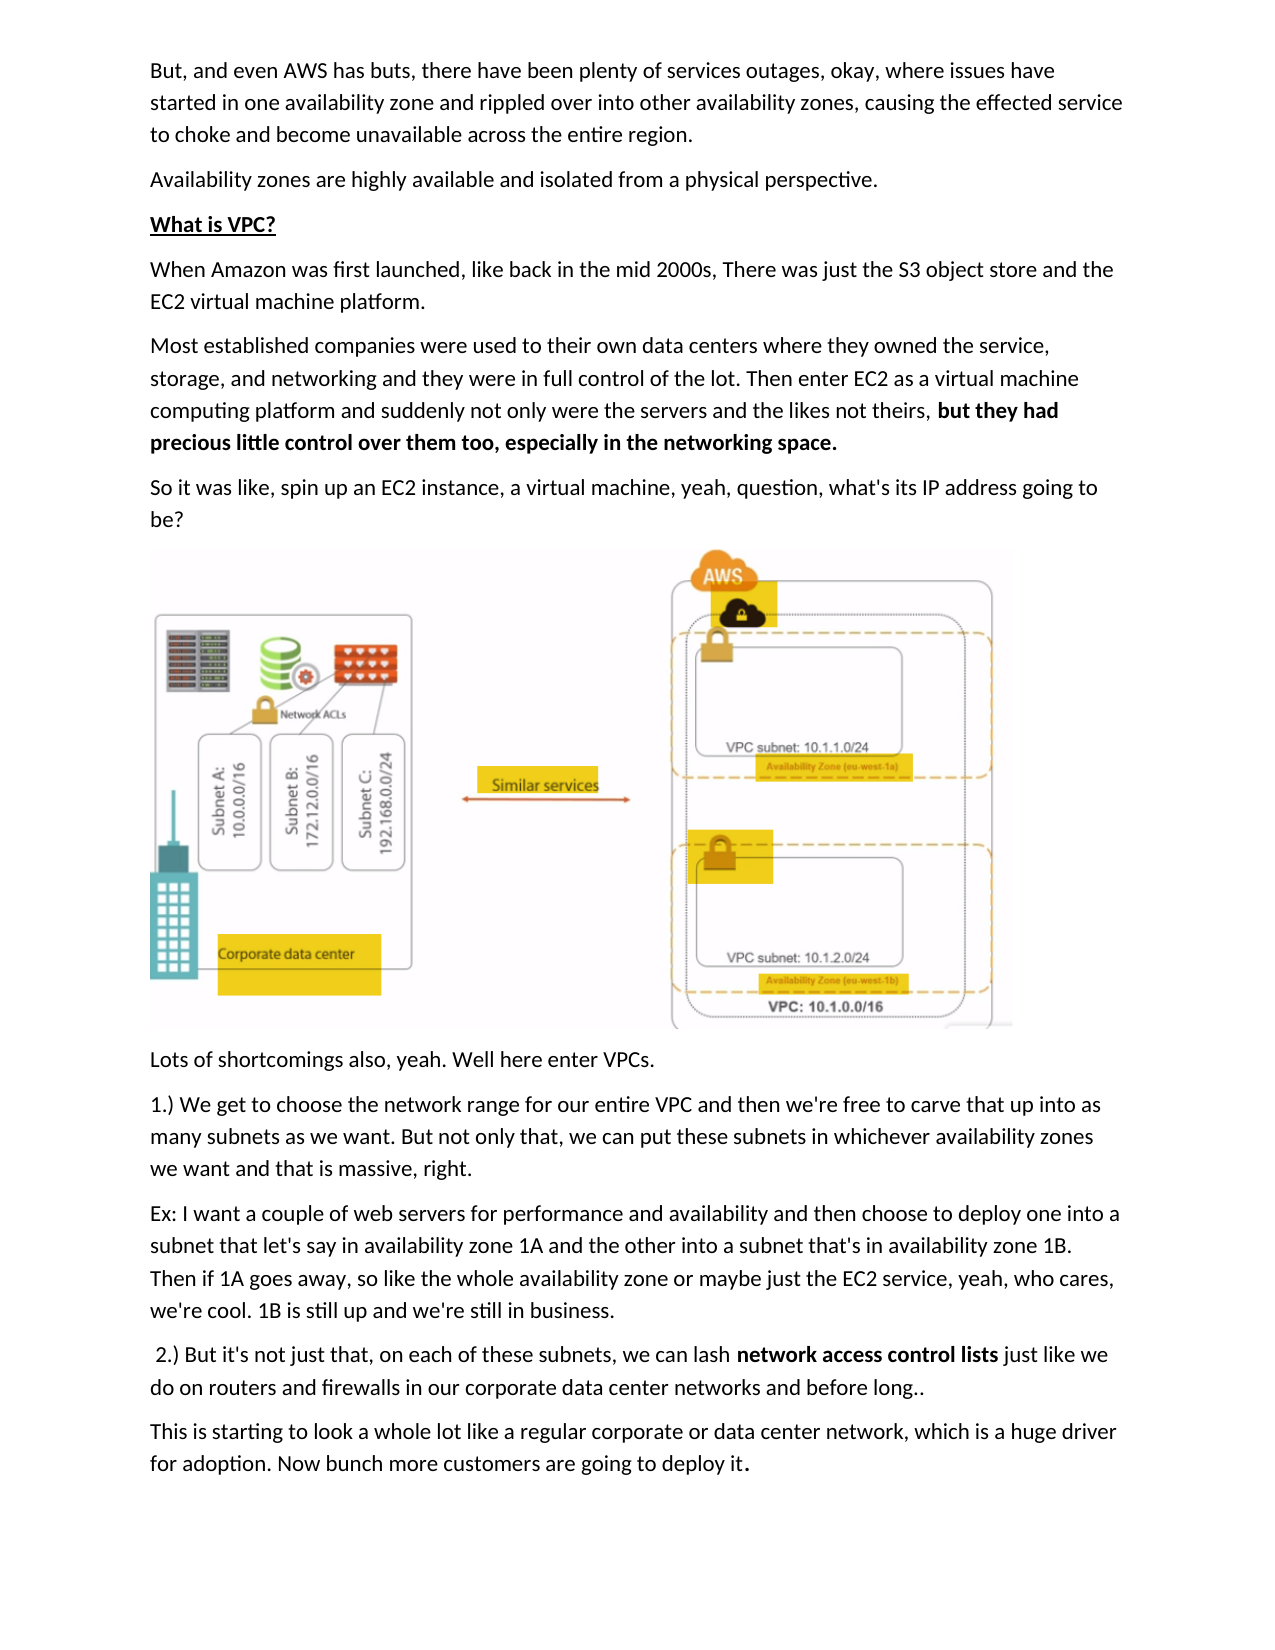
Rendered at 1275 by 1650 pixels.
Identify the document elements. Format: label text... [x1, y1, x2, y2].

text What is VPC? [150, 210, 1125, 238]
text Most established companies were used to their own data centers where they owned the service, storage, and networking and they were in full control of the lot. Then enter EC2 as a virtual machine computing platform and suddenly not only were the servers and the likes not theirs, but they had precious little control over them too, especially in the networking space. [150, 332, 1125, 456]
text 1.) We get to choose the network range for our entire VPC and then we're free to carve that up into as many subnets as we want. But not only that, we can put these subnets in whichever availability zones we want and that is massive, right. [150, 1090, 1125, 1183]
picture [150, 549, 1013, 1029]
text So it was like, spin up an EC2 instance, a virtual machine, yeah, question, what's its IP address going to be? [150, 473, 1125, 533]
text Availability zones are highly available and isolated from a physical perspective. [150, 165, 1125, 193]
text Lots of shortcomings also, yeah. Well here enter VPCs. [150, 1046, 1125, 1073]
text Ex: I want a couple of web servers for performance and availability and then choose to deploy one into a subnet that let's say in availability zone 1A and the other into a subnet that's in availability zone 1B. Then if 1A goes away, so like the whole availability zone or maybe just the EC2 service, yeah, who cares, we're cool. 1B is still up and we're still in business. [150, 1199, 1125, 1324]
text When Amazon was first launched, like back in the mid 2000s, There was just the S3 object store and the EC2 virtual machine platform. [150, 255, 1125, 315]
text This is starting to look a whole lot like a regular corporate or data center network, which is a huge driver for adoption. Now bunch more customers are going to deploy it. [150, 1417, 1125, 1478]
text But, and even AWS has buts, there have been plenty of services outages, okay, where issues have started in one availability zone and rippled over into other availability zones, causing the effected service to choke and become unavailable across the entire region. [150, 56, 1125, 149]
text 2.) But it's not just that, on each of these subnets, we can lash network access control lists just like we do on routers and firewalls in our corporate data center networks and before long.. [150, 1341, 1125, 1401]
